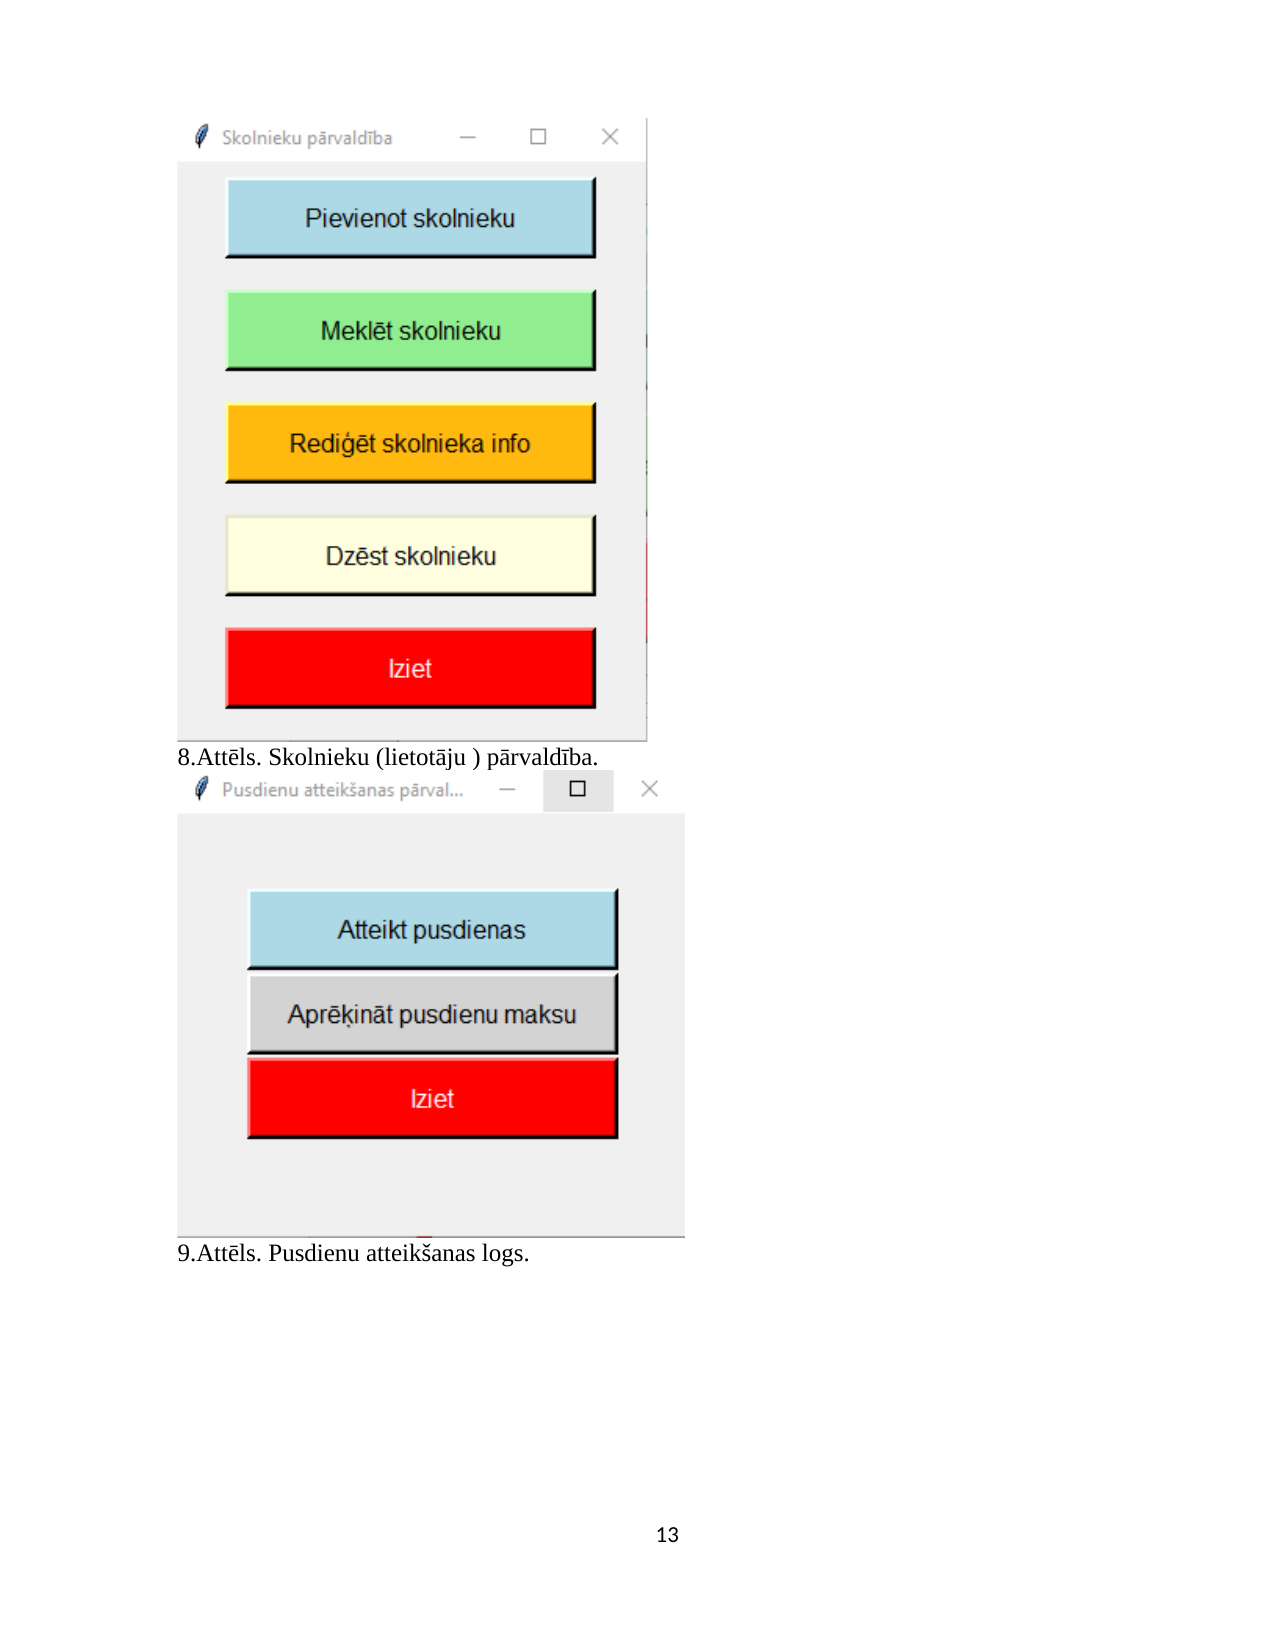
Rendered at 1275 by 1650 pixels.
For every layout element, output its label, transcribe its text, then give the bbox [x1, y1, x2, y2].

subtitle 9.Attēls. Pusdienu atteikšanas logs. [177, 1238, 1157, 1266]
picture [177, 118, 648, 742]
subtitle 8.Attēls. Skolnieku (lietotāju ) pārvaldība. [177, 742, 1157, 770]
picture [177, 770, 685, 1238]
